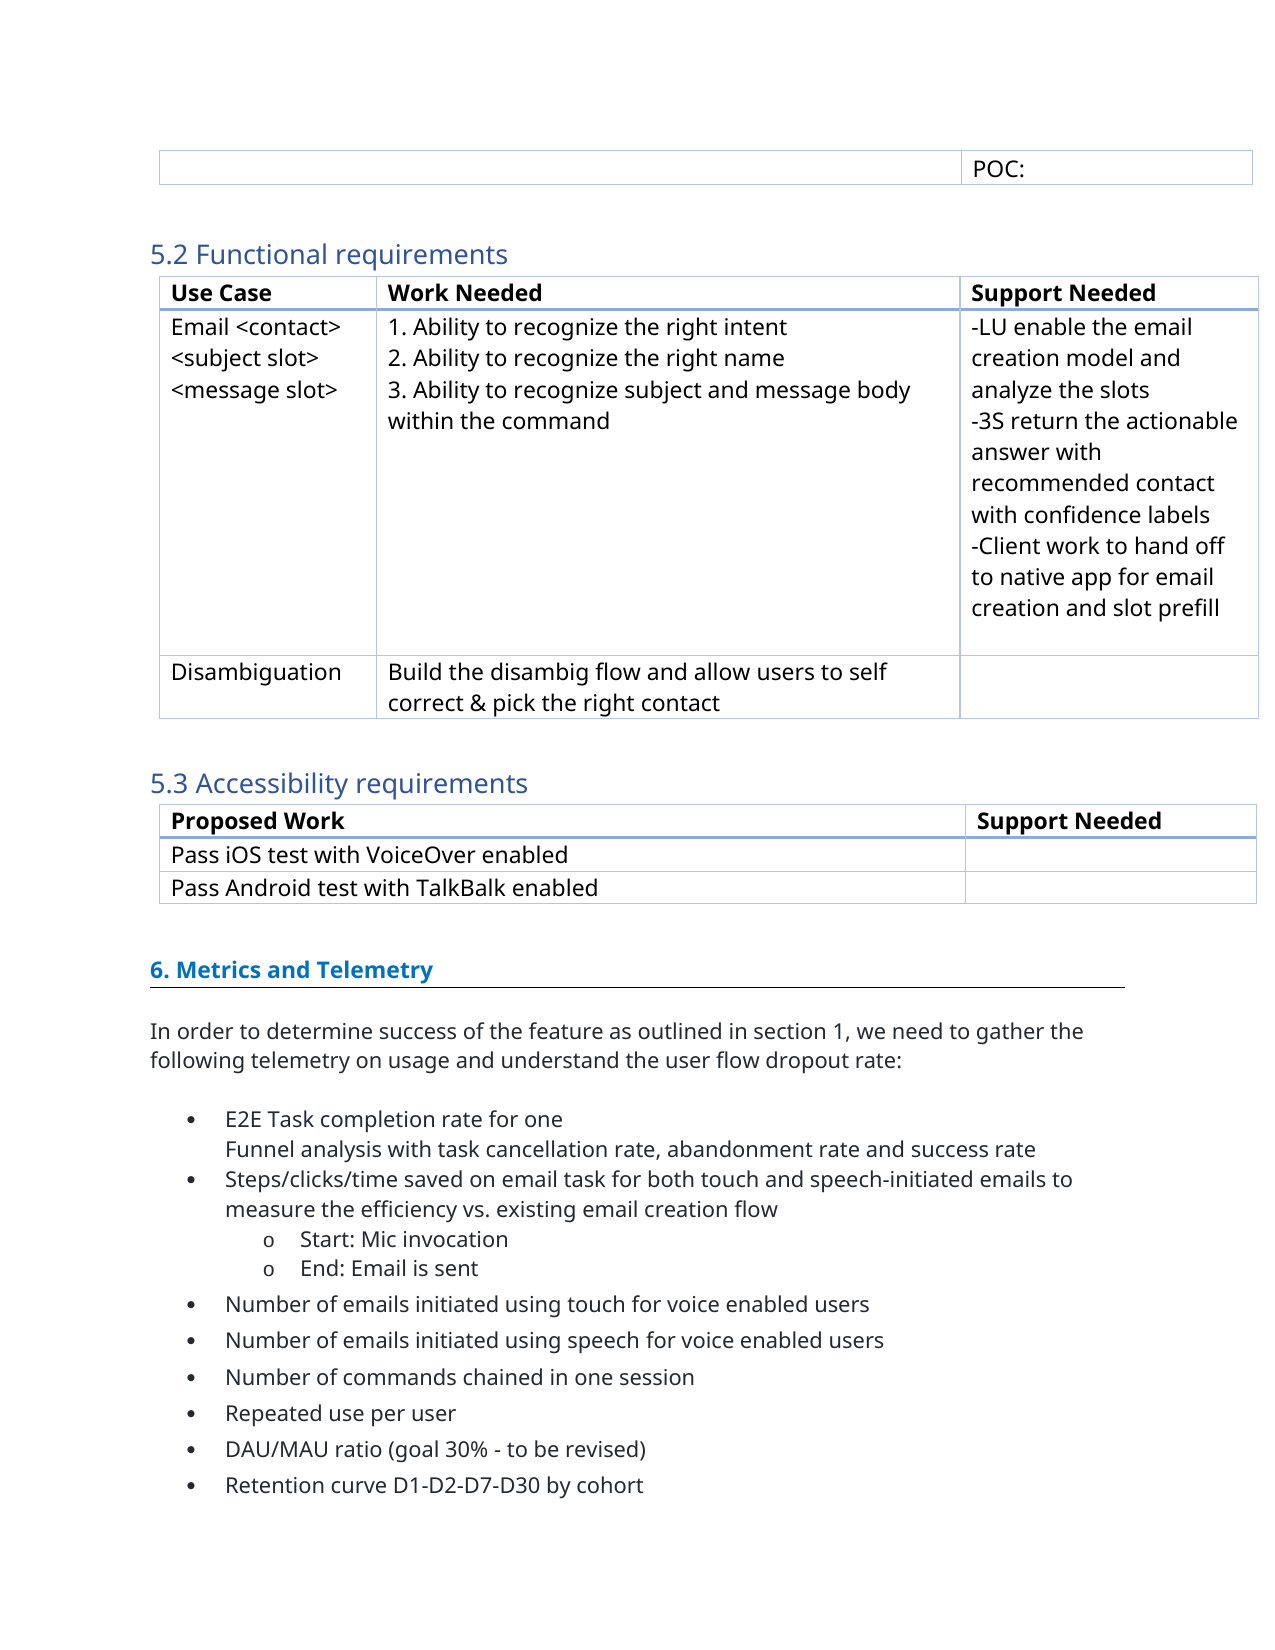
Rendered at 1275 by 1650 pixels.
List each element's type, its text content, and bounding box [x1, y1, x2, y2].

table_header Work Needed [377, 277, 959, 308]
subtitle 5.3 Accessibility requirements [150, 764, 1125, 801]
list Repeated use per user [187, 1398, 1125, 1427]
table_header Proposed Work [160, 805, 965, 836]
table_cell [966, 872, 1256, 903]
list E2E Task completion rate for one Funnel analysis with task cancellation rate, abandonment rate and success rate [187, 1104, 1125, 1164]
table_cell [962, 151, 1252, 184]
table_cell Disambiguation [160, 656, 376, 718]
text In order to determine success of the feature as outlined in section 1, we need to gather the following telemetry on usage and understand the user flow dropout rate: [150, 1016, 1125, 1075]
list End: Email is sent [262, 1253, 1125, 1283]
subtitle 5.2 Functional requirements [150, 236, 1125, 273]
table_header Use Case [160, 277, 376, 308]
list Number of emails initiated using speech for voice enabled users [187, 1326, 1125, 1355]
list Start: Mic invocation [262, 1224, 1125, 1253]
list Number of emails initiated using touch for voice enabled users [187, 1289, 1125, 1319]
table_cell [961, 656, 1258, 718]
table_cell -LU enable the email creation model and analyze the slots -3S return the actionable answer with recommended contact with confidence labels -Client work to hand off to native app for email creation and slot prefill [961, 311, 1258, 655]
table_cell Pass Android test with TalkBalk enabled [160, 872, 965, 903]
table_cell [966, 839, 1256, 871]
list Retention curve D1-D2-D7-D30 by cohort [187, 1470, 1125, 1499]
table_cell 1. Ability to recognize the right intent 2. Ability to recognize the right name 3. Ability to recognize subject and message body within the command [377, 311, 959, 655]
table_cell Build the disambig flow and allow users to self correct & pick the right contact [377, 656, 959, 718]
table_header Support Needed [966, 805, 1256, 836]
list Steps/clicks/time saved on email task for both touch and speech-initiated emails to measure the efficiency vs. existing email creation flow [187, 1164, 1125, 1224]
table_cell Email <contact> <subject slot> <message slot> [160, 311, 376, 655]
list DAU/MAU ratio (goal 30% - to be revised) [187, 1434, 1125, 1463]
table_cell Pass iOS test with VoiceOver enabled [160, 839, 965, 871]
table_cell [160, 151, 961, 184]
list Number of commands chained in one session [187, 1362, 1125, 1391]
table_header Support Needed [961, 277, 1258, 308]
subtitle 6. Metrics and Telemetry [150, 954, 1125, 987]
